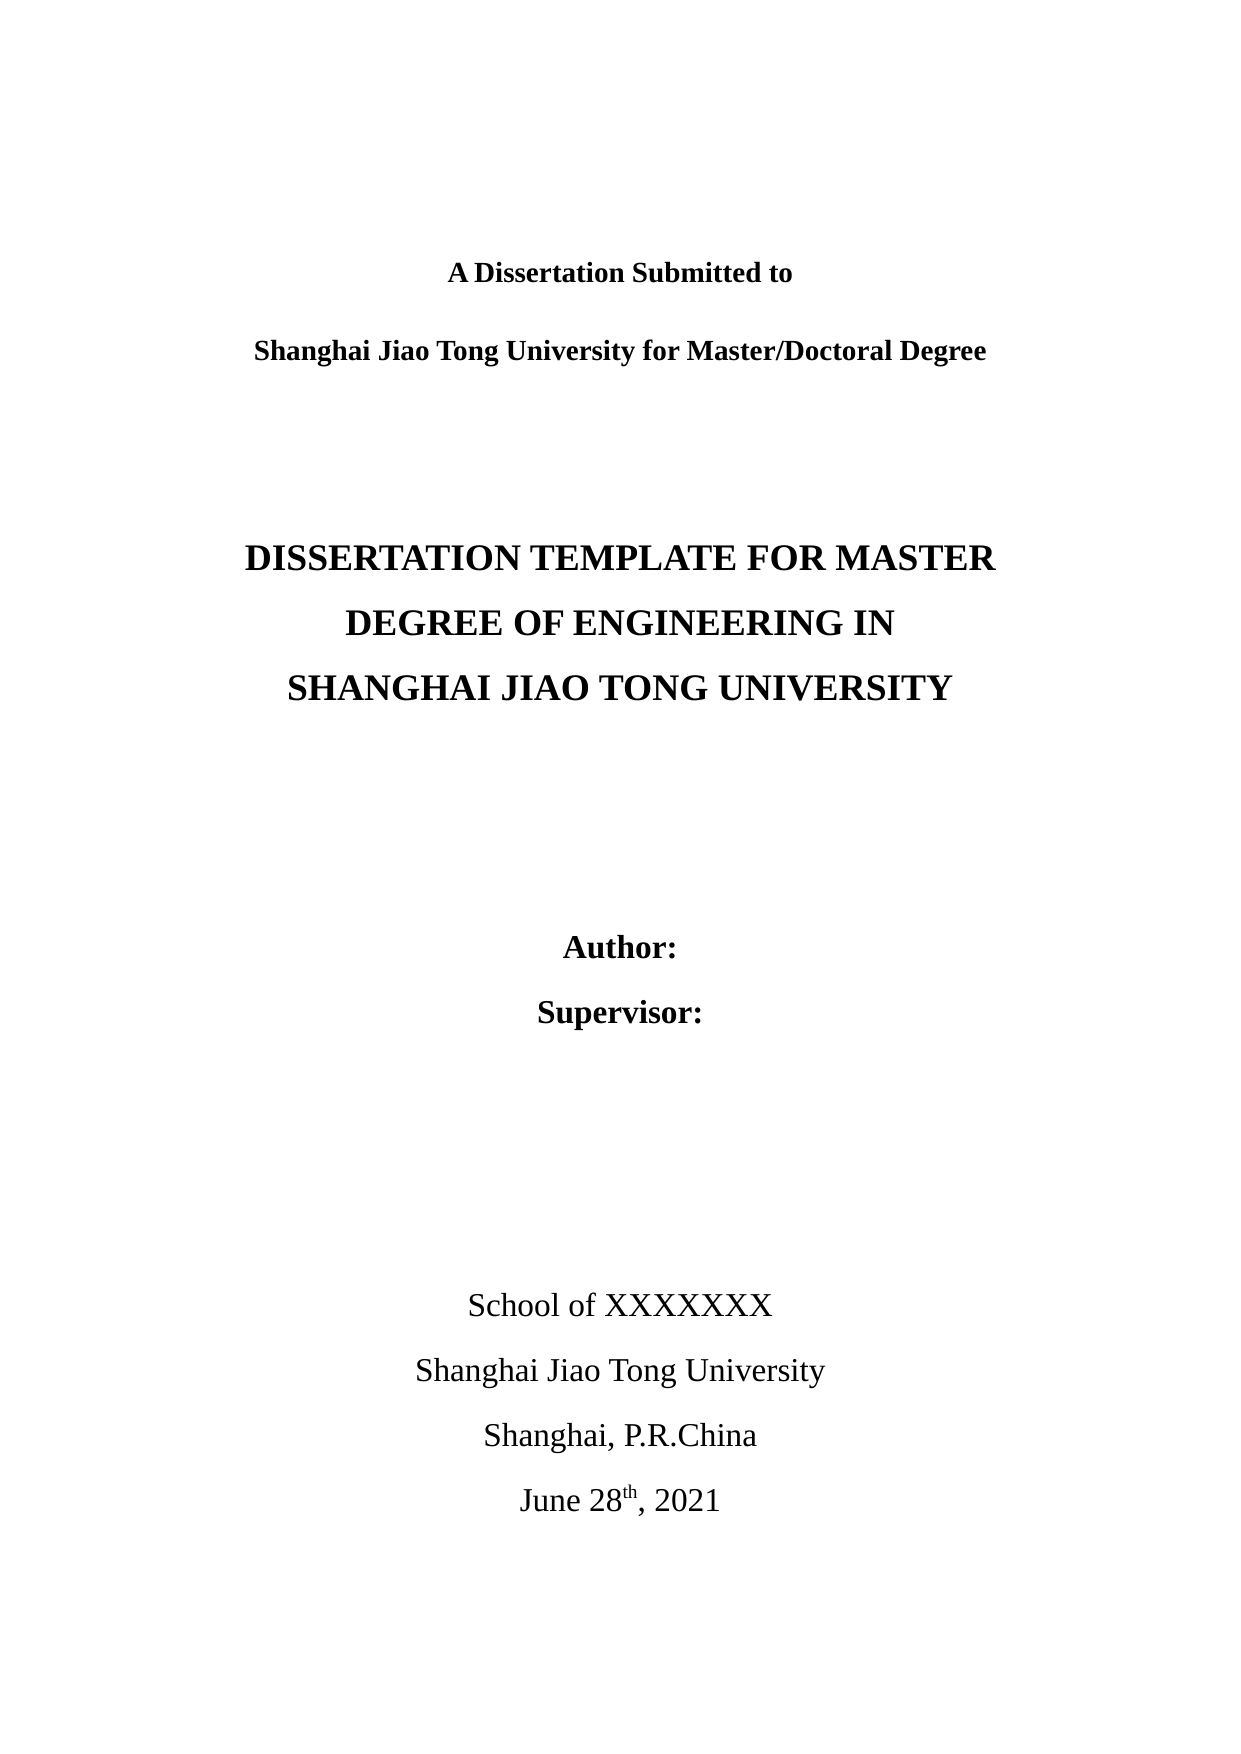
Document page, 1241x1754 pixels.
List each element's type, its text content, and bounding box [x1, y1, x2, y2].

text Shanghai Jiao Tong University for Master/Doctoral Degree [187, 317, 1053, 382]
text June 28th, 2021 [187, 1467, 1053, 1532]
text School of XXXXXXX [187, 1272, 1053, 1337]
text DISSERTATION TEMPLATE FOR MASTER DEGREE OF ENGINEERING IN [187, 524, 1053, 654]
text A Dissertation Submitted to [187, 239, 1053, 304]
text Shanghai, P.R.China [187, 1402, 1053, 1467]
text Supervisor: [187, 979, 1053, 1044]
text Author: [187, 914, 1053, 979]
text Shanghai Jiao Tong University [187, 1337, 1053, 1402]
